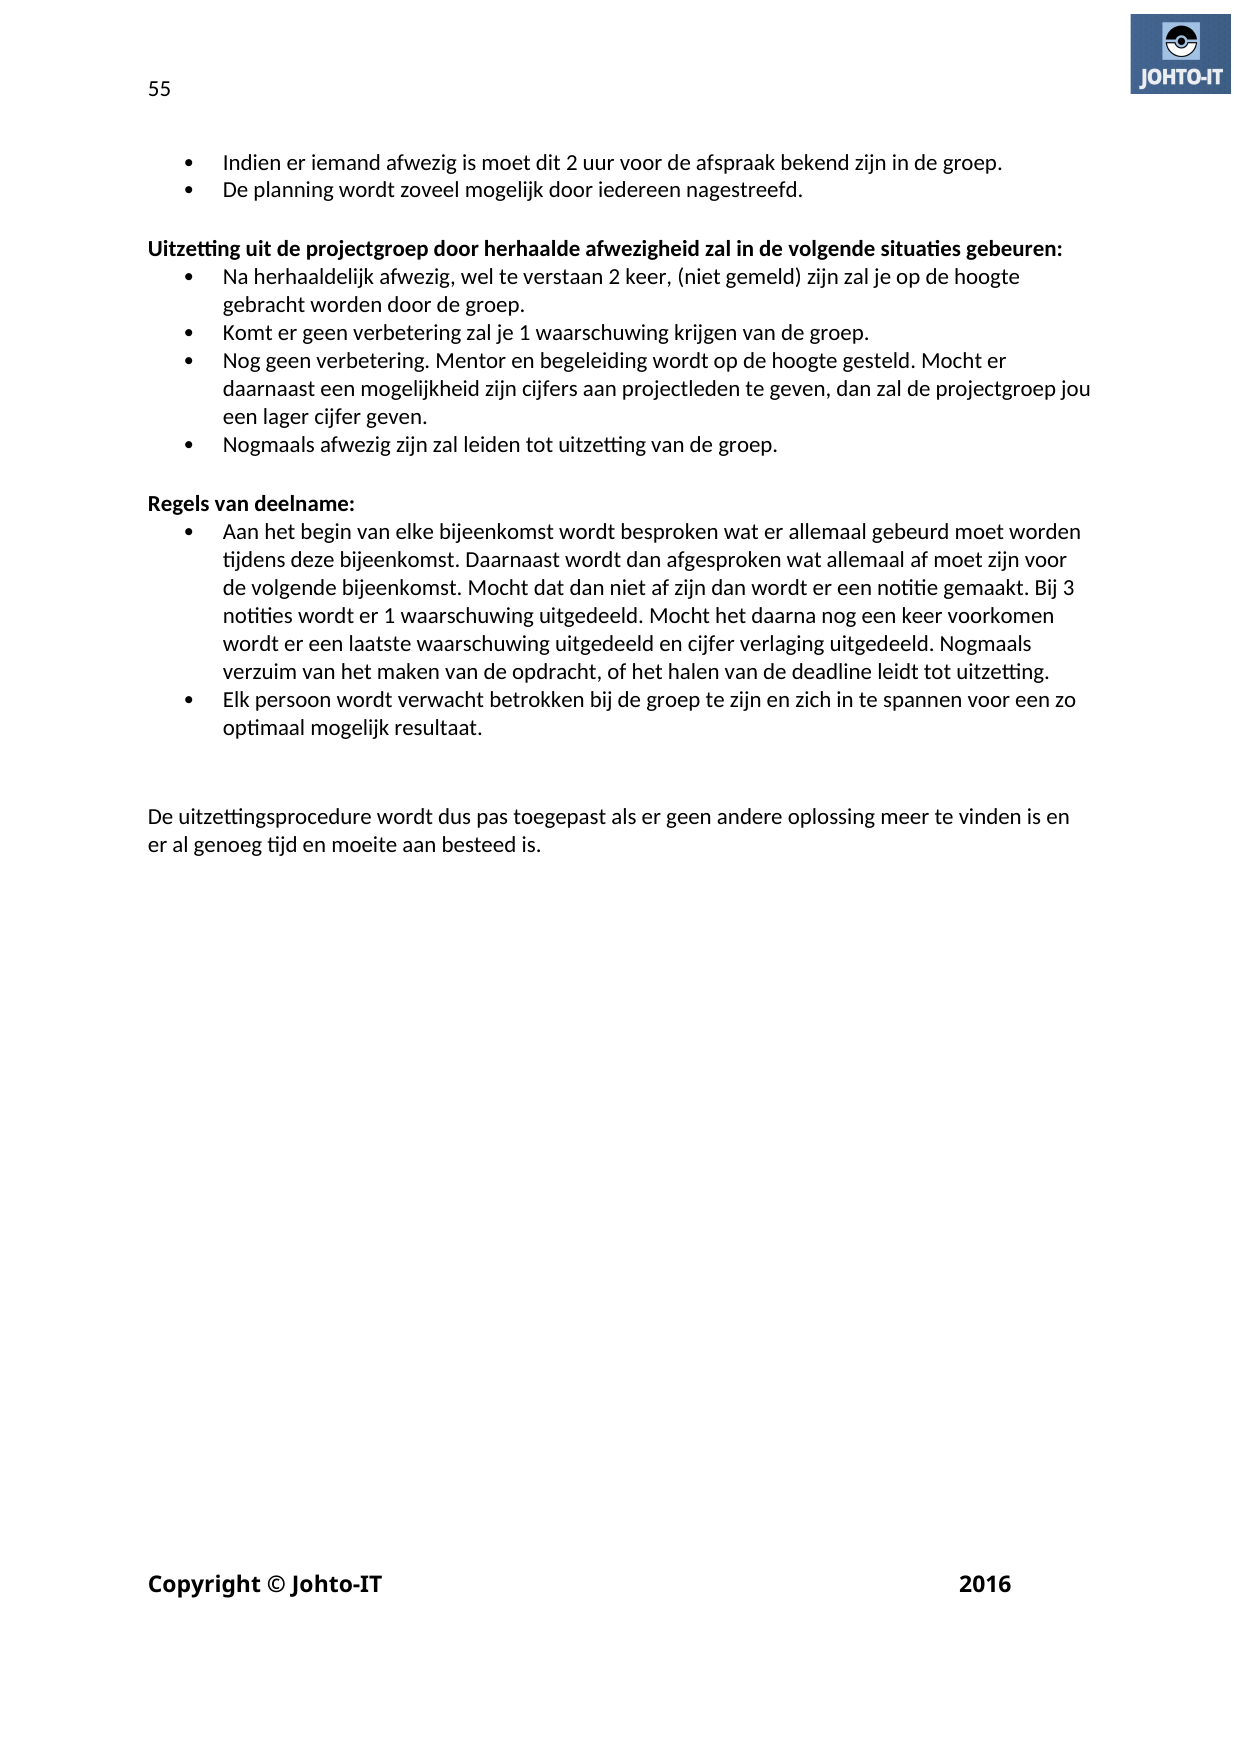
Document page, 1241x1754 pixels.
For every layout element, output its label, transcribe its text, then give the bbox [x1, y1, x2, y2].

list Indien er iemand afwezig is moet dit 2 uur voor de afspraak bekend zijn in de groep. [185, 148, 1093, 176]
list Nog geen verbetering. Mentor en begeleiding wordt op de hoogte gesteld. Mocht er daarnaast een mogelijkheid zijn cijfers aan projectleden te geven, dan zal de projectgroep jou een lager cijfer geven. [185, 346, 1093, 430]
list Elk persoon wordt verwacht betrokken bij de groep te zijn en zich in te spannen voor een zo optimaal mogelijk resultaat. [185, 685, 1093, 741]
text De uitzettingsprocedure wordt dus pas toegepast als er geen andere oplossing meer te vinden is en er al genoeg tijd en moeite aan besteed is. [148, 802, 1093, 858]
list Aan het begin van elke bijeenkomst wordt besproken wat er allemaal gebeurd moet worden tijdens deze bijeenkomst. Daarnaast wordt dan afgesproken wat allemaal af moet zijn voor de volgende bijeenkomst. Mocht dat dan niet af zijn dan wordt er een notitie gemaakt. Bij 3 notities wordt er 1 waarschuwing uitgedeeld. Mocht het daarna nog een keer voorkomen wordt er een laatste waarschuwing uitgedeeld en cijfer verlaging uitgedeeld. Nogmaals verzuim van het maken van de opdracht, of het halen van de deadline leidt tot uitzetting. [185, 517, 1093, 685]
picture [1130, 14, 1231, 94]
list Komt er geen verbetering zal je 1 waarschuwing krijgen van de groep. [185, 318, 1093, 346]
list Nogmaals afwezig zijn zal leiden tot uitzetting van de groep. [185, 430, 1093, 458]
list De planning wordt zoveel mogelijk door iedereen nagestreefd. [185, 176, 1093, 204]
text Uitzetting uit de projectgroep door herhaalde afwezigheid zal in de volgende situaties gebeuren: [148, 234, 1093, 262]
list Na herhaaldelijk afwezig, wel te verstaan 2 keer, (niet gemeld) zijn zal je op de hoogte gebracht worden door de groep. [185, 262, 1093, 318]
text Regels van deelname: [148, 489, 1093, 517]
